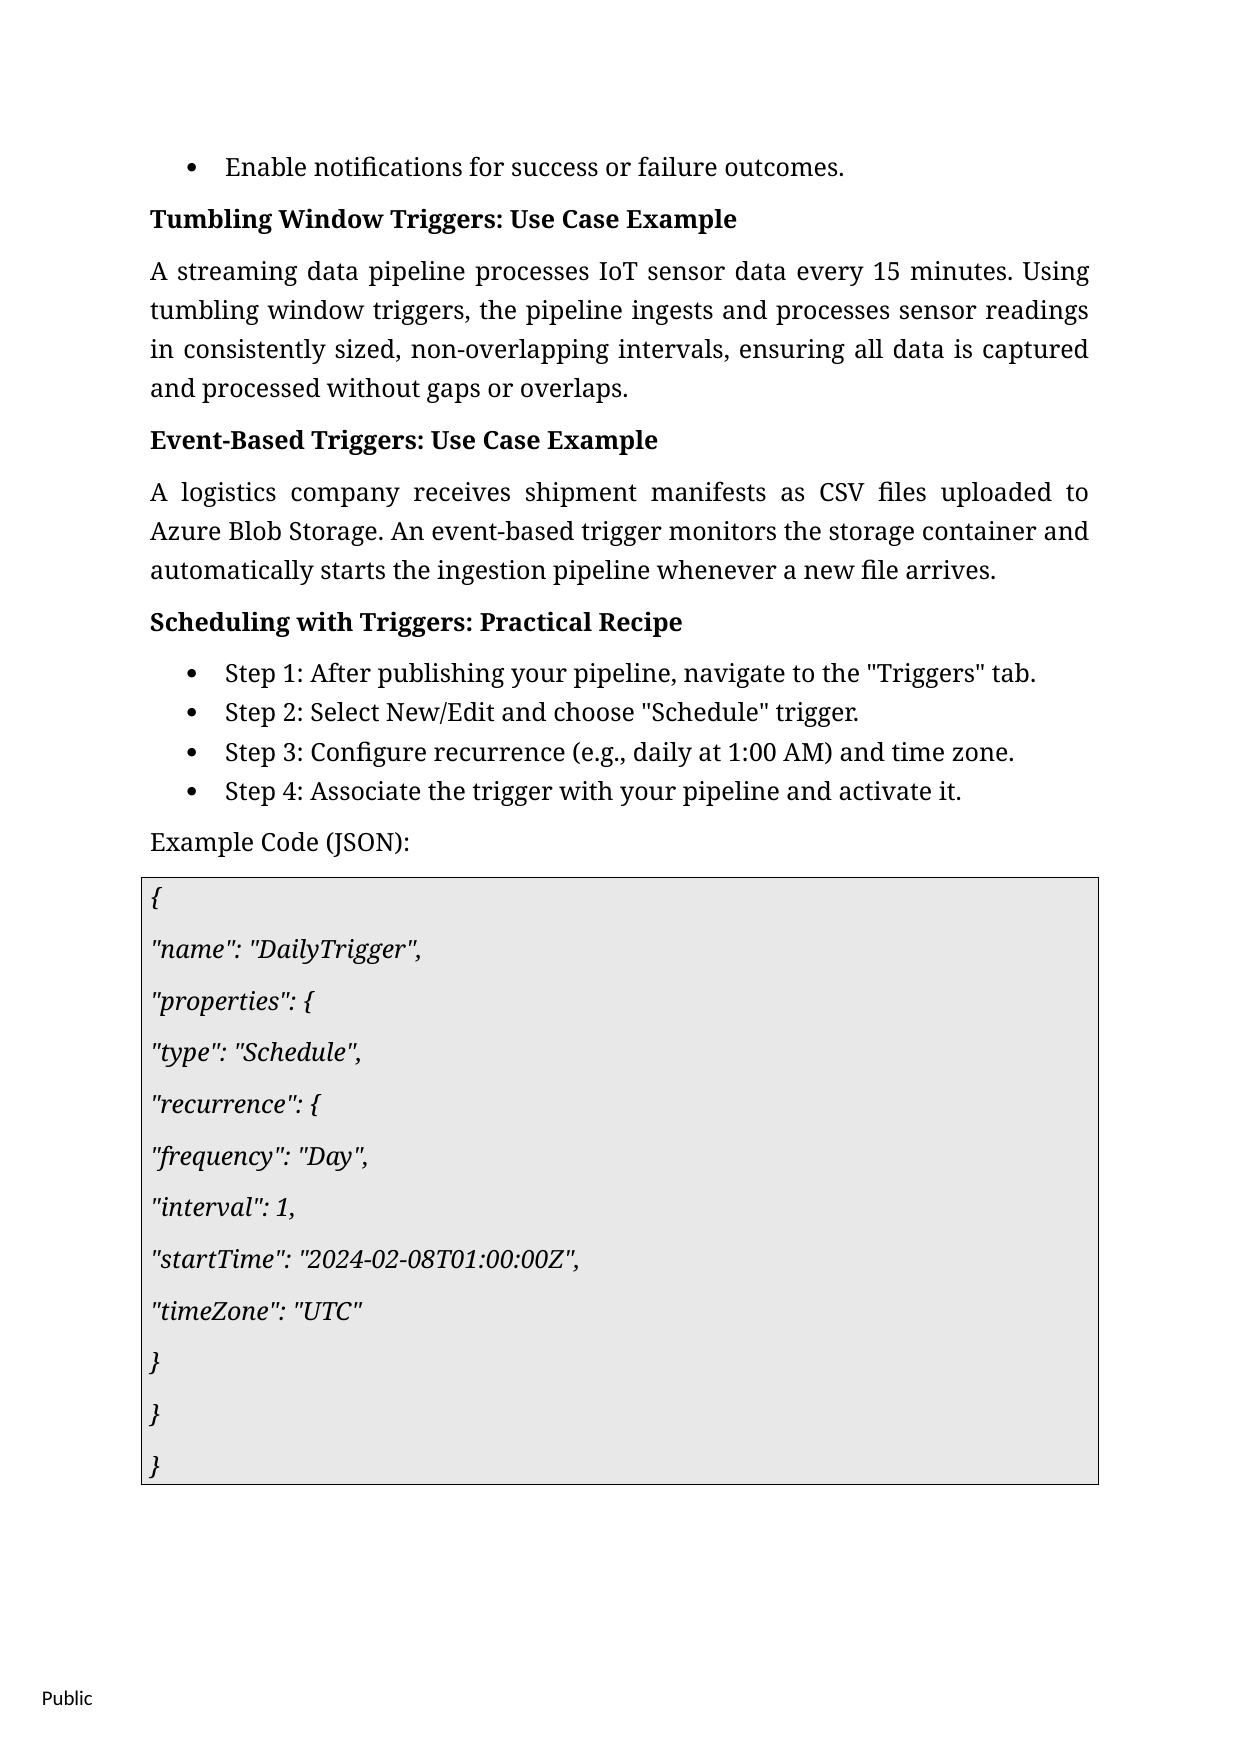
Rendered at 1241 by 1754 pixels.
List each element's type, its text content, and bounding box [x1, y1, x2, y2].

text "interval": 1, [142, 1187, 1098, 1224]
list Enable notifications for success or failure outcomes. [187, 150, 1090, 184]
text A streaming data pipeline processes IoT sensor data every 15 minutes. Using tumbling window triggers, the pipeline ingests and processes sensor readings in consistently sized, non-overlapping intervals, ensuring all data is captured and processed without gaps or overlaps. [150, 253, 1090, 405]
text "properties": { [142, 980, 1098, 1017]
text "timeZone": "UTC" [142, 1290, 1098, 1327]
text "type": "Schedule", [142, 1032, 1098, 1069]
text } [142, 1393, 1098, 1431]
text Tumbling Window Triggers: Use Case Example [150, 202, 1090, 236]
text A logistics company receives shipment manifests as CSV files uploaded to Azure Blob Storage. An event-based trigger monitors the storage container and automatically starts the ingestion pipeline whenever a new file arrives. [150, 474, 1090, 587]
text "recurrence": { [142, 1083, 1098, 1121]
text Event-Based Triggers: Use Case Example [150, 422, 1090, 457]
list Step 4: Associate the trigger with your pipeline and activate it. [187, 773, 1090, 807]
list Step 1: After publishing your pipeline, navigate to the "Triggers" tab. [187, 656, 1090, 690]
text Scheduling with Triggers: Practical Recipe [150, 604, 1090, 638]
list Step 3: Configure recurrence (e.g., daily at 1:00 AM) and time zone. [187, 734, 1090, 768]
text Example Code (JSON): [150, 825, 1090, 859]
text "frequency": "Day", [142, 1135, 1098, 1172]
text } [142, 1342, 1098, 1379]
text { [142, 878, 1098, 914]
text } [142, 1445, 1098, 1484]
text "name": "DailyTrigger", [142, 928, 1098, 966]
list Step 2: Select New/Edit and choose "Schedule" trigger. [187, 695, 1090, 729]
text "startTime": "2024-02-08T01:00:00Z", [142, 1238, 1098, 1276]
